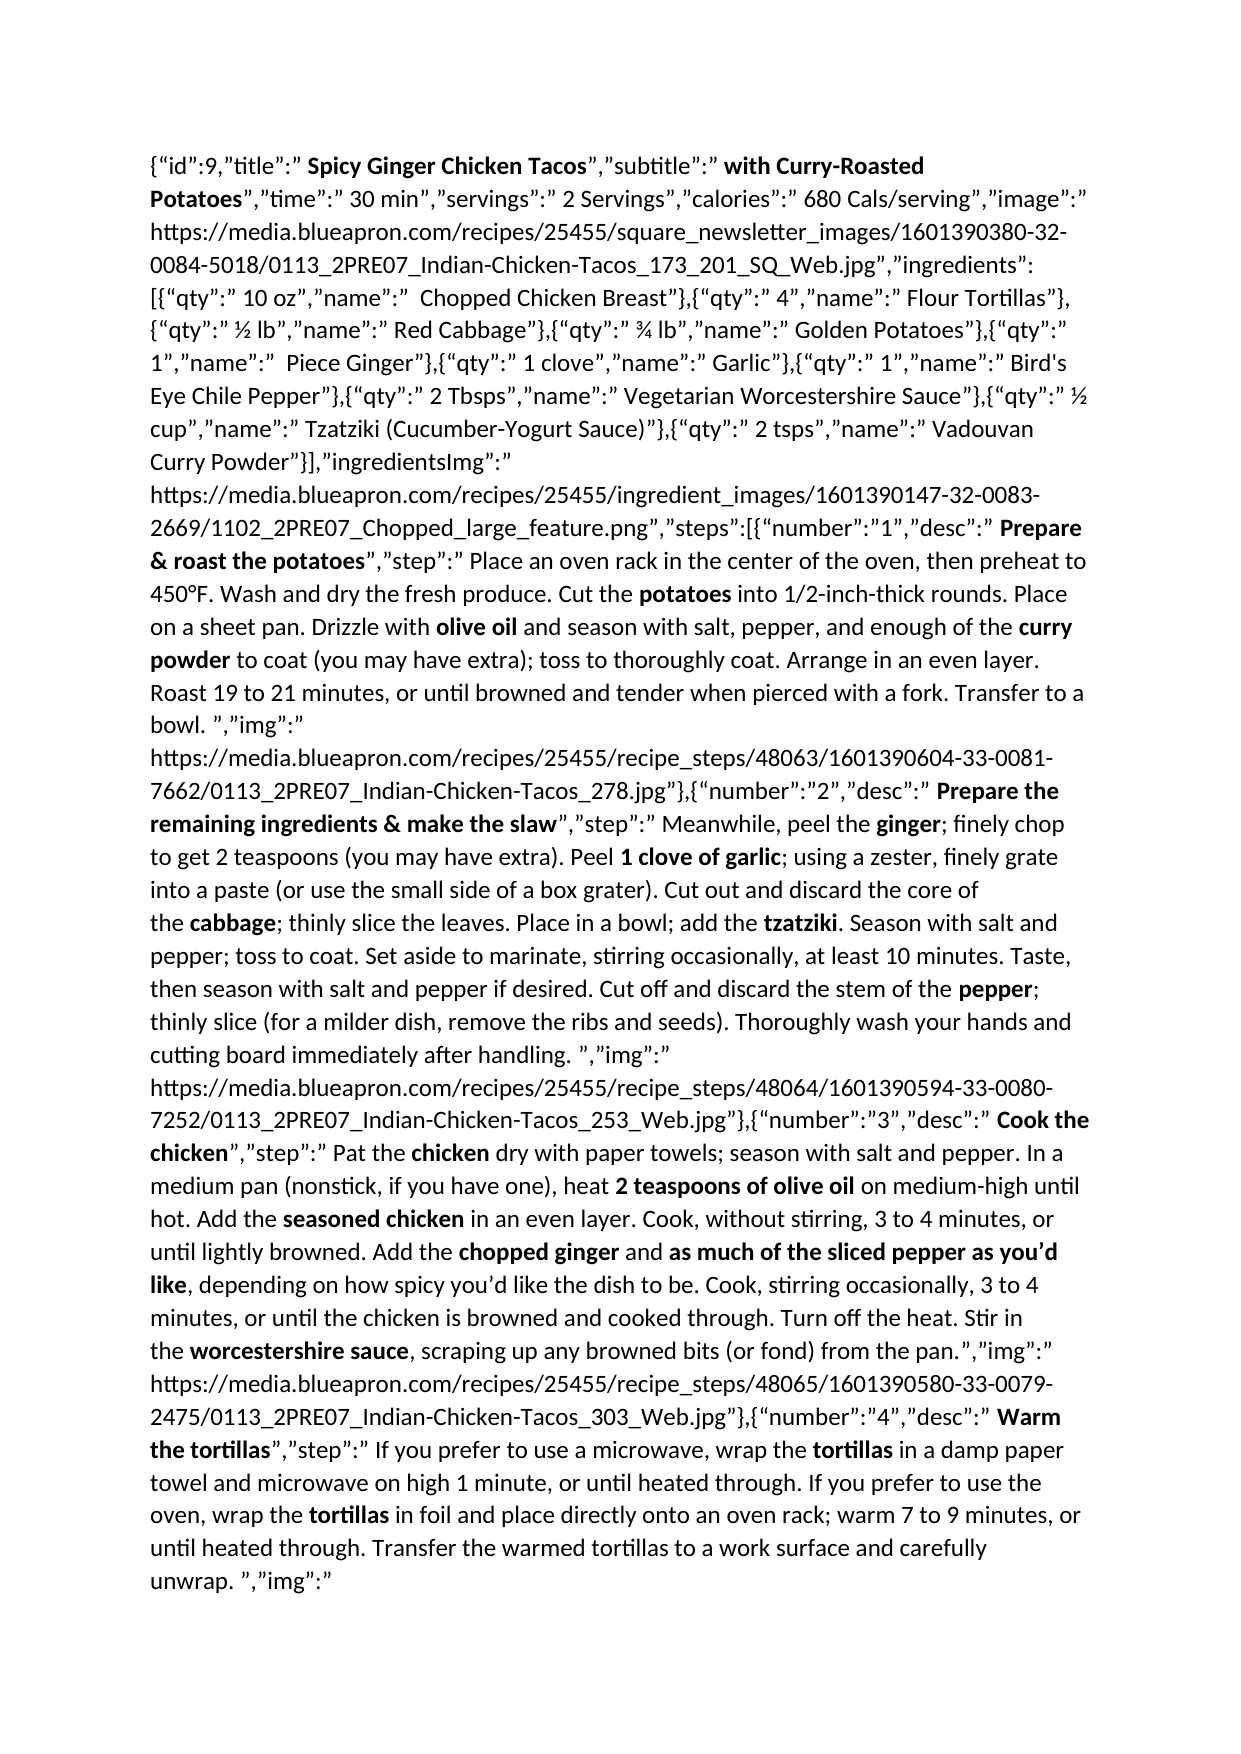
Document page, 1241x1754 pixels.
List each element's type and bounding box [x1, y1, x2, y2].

text [150, 150, 1090, 1596]
